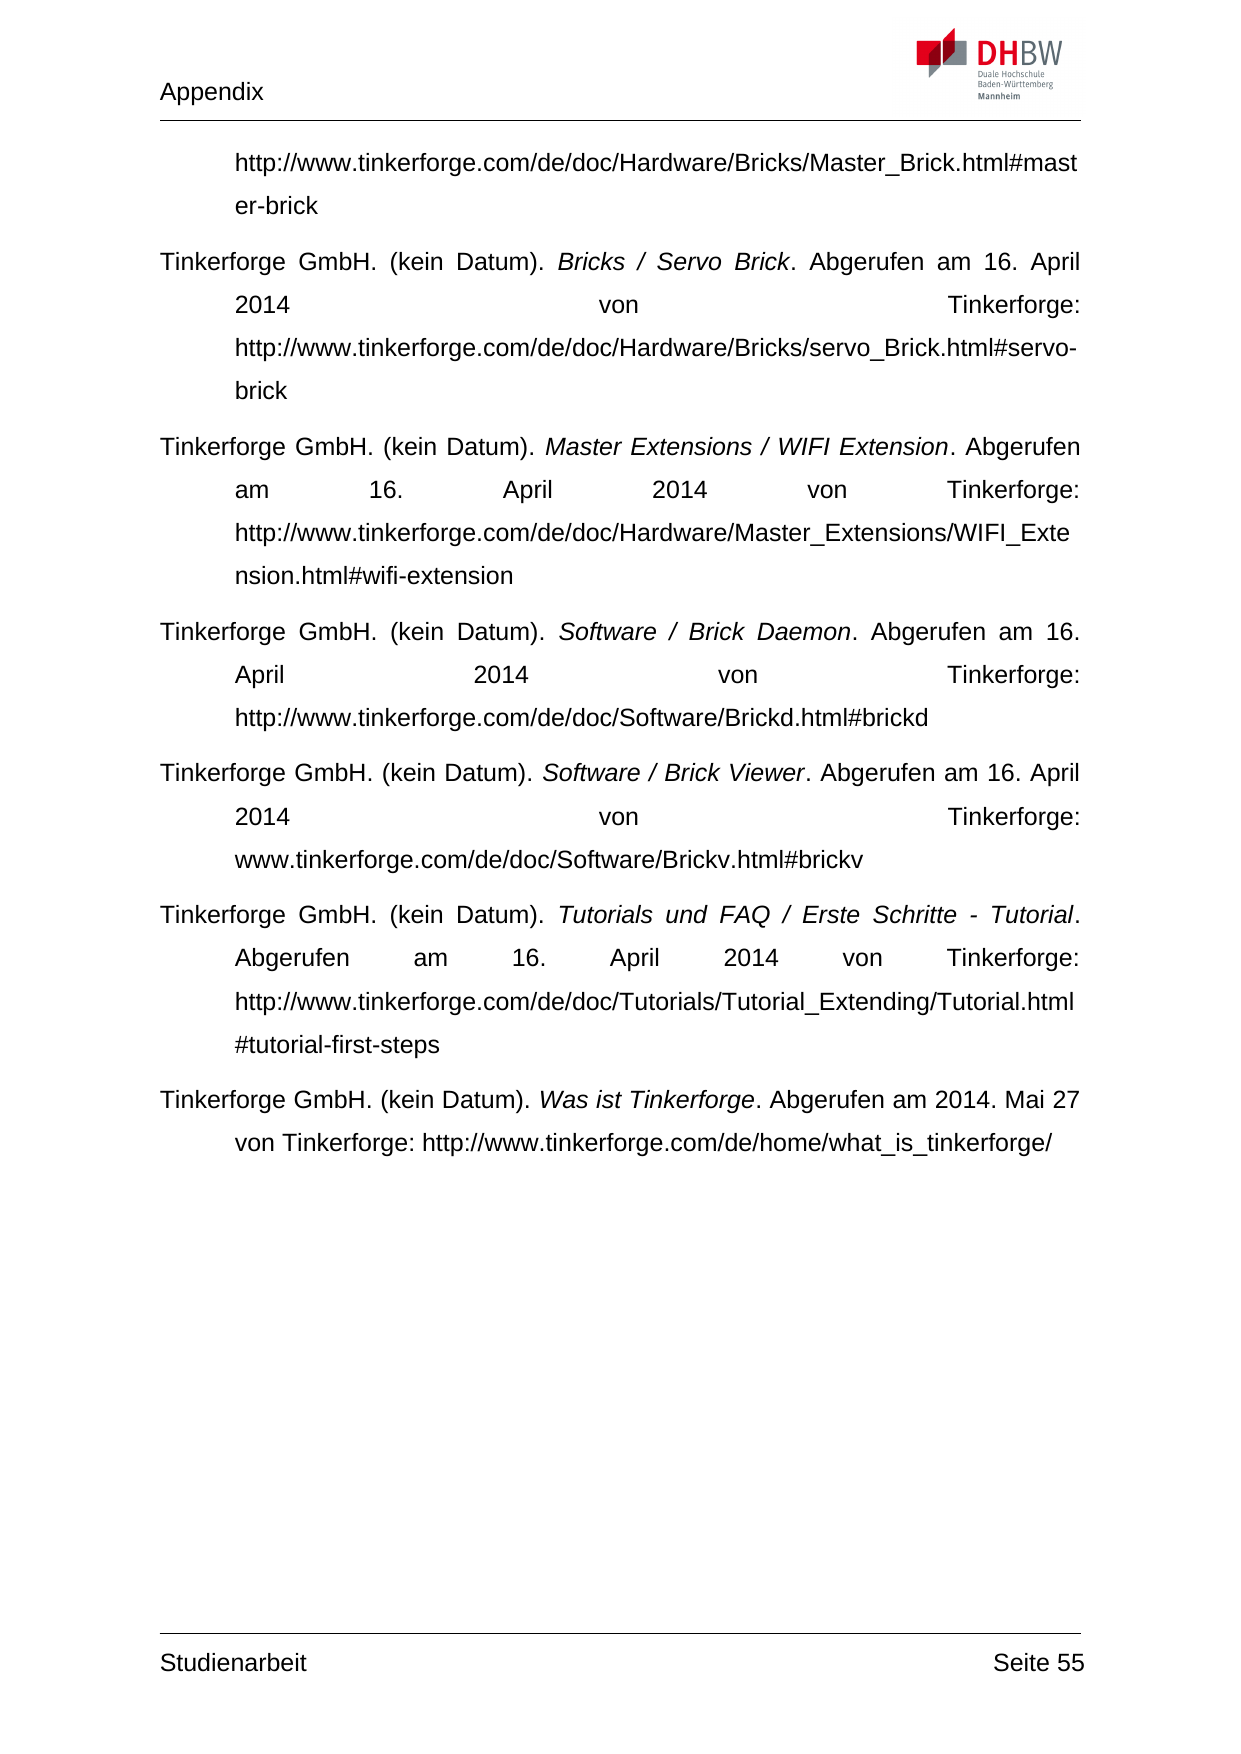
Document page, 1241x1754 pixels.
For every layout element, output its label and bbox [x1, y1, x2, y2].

picture [892, 17, 1086, 117]
